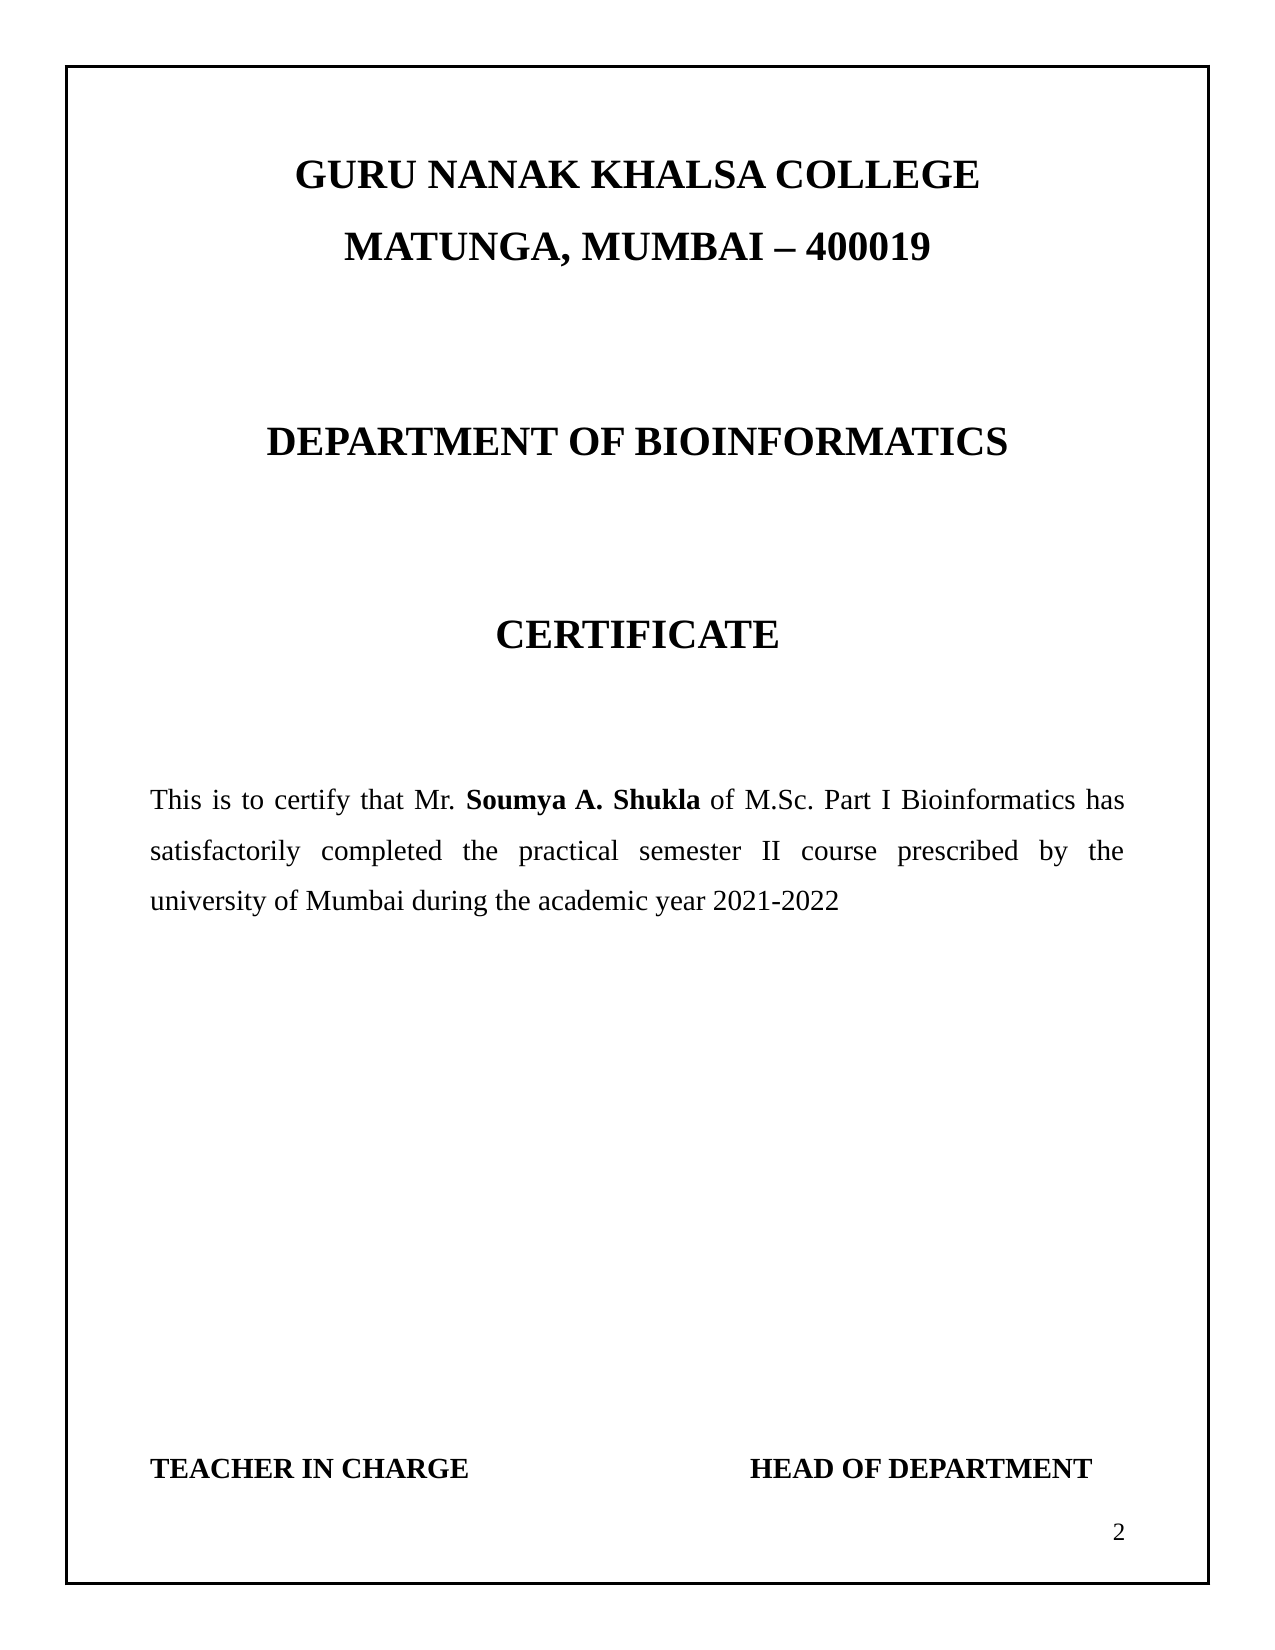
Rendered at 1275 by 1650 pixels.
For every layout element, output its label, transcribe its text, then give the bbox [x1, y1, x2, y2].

text DEPARTMENT OF BIOINFORMATICS [150, 416, 1125, 464]
text This is to certify that Mr. Soumya A. Shukla of M.Sc. Part I Bioinformatics has satisfactorily completed the practical semester II course prescribed by the university of Mumbai during the academic year 2021-2022 [150, 782, 1125, 917]
text CERTIFICATE [150, 610, 1125, 658]
text GURU NANAK KHALSA COLLEGE [150, 150, 1125, 198]
text TEACHER IN CHARGE HEAD OF DEPARTMENT [150, 1451, 1125, 1484]
text MATUNGA, MUMBAI – 400019 [150, 222, 1125, 270]
